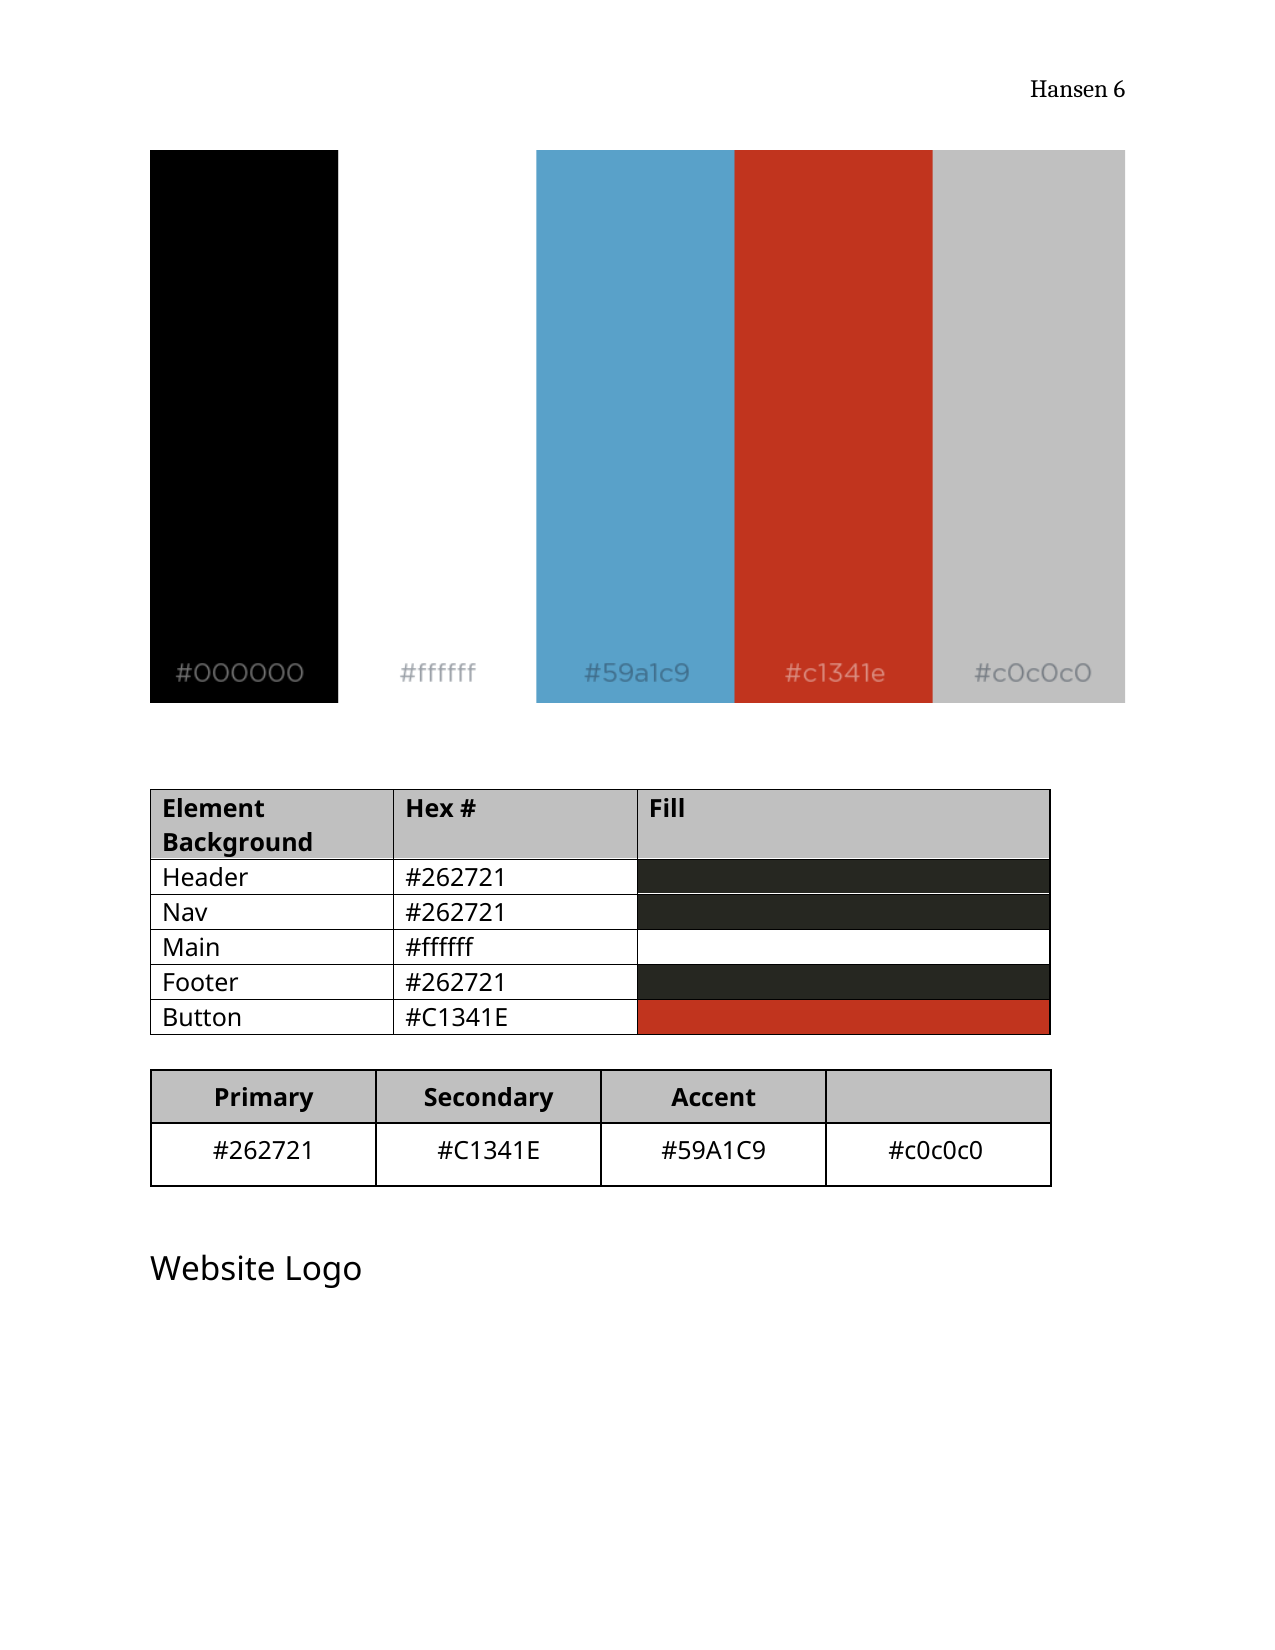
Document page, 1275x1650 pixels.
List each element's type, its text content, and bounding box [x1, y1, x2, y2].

table_header Secondary [377, 1071, 600, 1122]
table_cell #C1341E [377, 1124, 600, 1185]
table_cell [638, 1000, 1049, 1034]
table_header [827, 1071, 1050, 1122]
table_cell Header [151, 860, 393, 893]
table_cell Footer [151, 965, 393, 999]
table_cell Button [151, 1000, 393, 1034]
table_cell #C1341E [394, 1000, 637, 1034]
picture [150, 150, 1125, 703]
table_header Accent [602, 1071, 825, 1122]
table_cell #262721 [152, 1124, 375, 1185]
table_header Primary [152, 1071, 375, 1122]
table_header Fill [638, 790, 1049, 858]
table_cell #262721 [394, 895, 637, 929]
table_cell Main [151, 930, 393, 964]
table_cell #262721 [394, 860, 637, 893]
table_cell Nav [151, 895, 393, 929]
table_cell #262721 [394, 965, 637, 999]
table_cell #ffffff [394, 930, 637, 964]
table_cell #59A1C9 [602, 1124, 825, 1185]
table_header Hex # [394, 790, 637, 858]
table_cell [638, 930, 1049, 964]
table_cell [638, 895, 1049, 929]
subtitle Website Logo [150, 1245, 1125, 1291]
table_cell #c0c0c0 [827, 1124, 1050, 1185]
table_header Element Background [151, 790, 393, 858]
table_cell [638, 860, 1049, 893]
table_cell [638, 965, 1049, 999]
